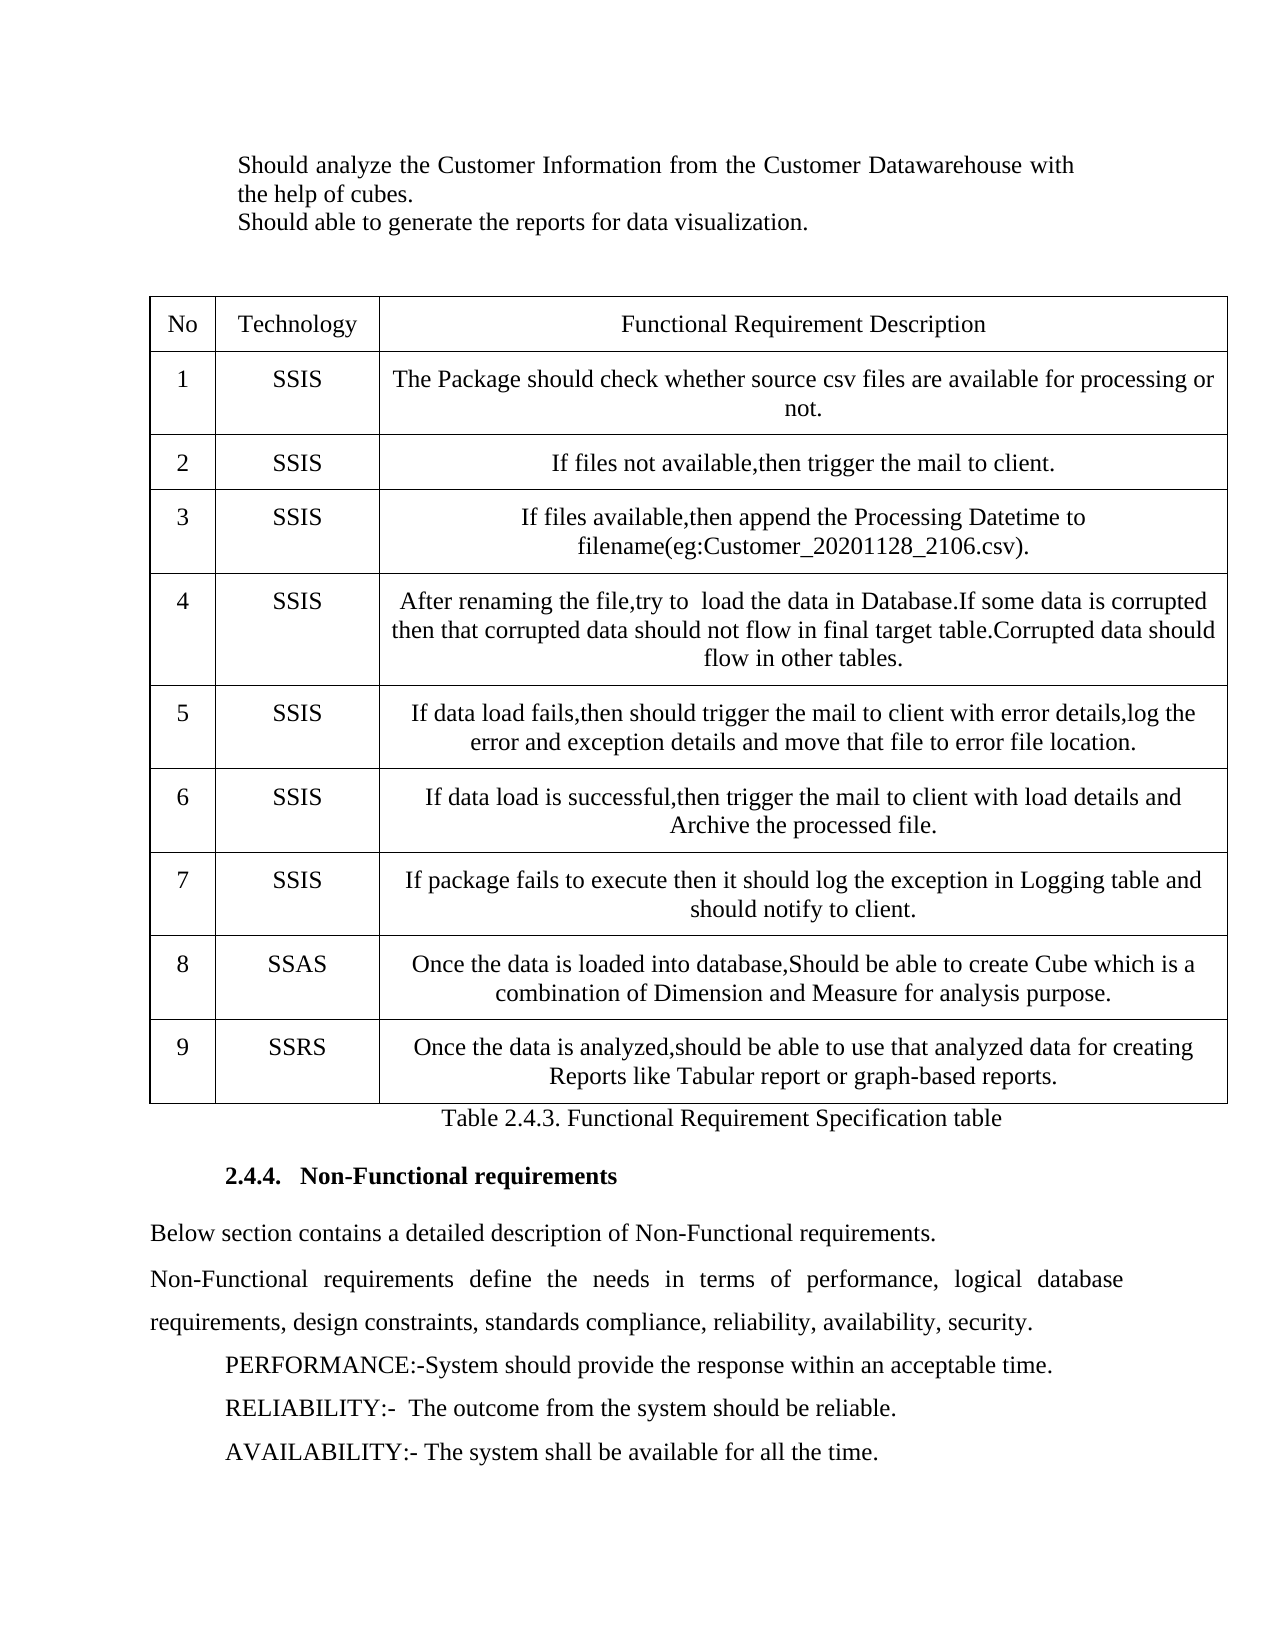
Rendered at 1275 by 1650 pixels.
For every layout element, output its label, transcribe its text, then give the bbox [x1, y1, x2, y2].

table_cell If files not available,then trigger the mail to client. [380, 435, 1227, 489]
table_cell Once the data is loaded into database,Should be able to create Cube which is a combination of Dimension and Measure for analysis purpose. [380, 936, 1227, 1019]
table_cell 4 [151, 574, 215, 685]
table_cell SSIS [216, 853, 379, 935]
table_cell 7 [151, 853, 215, 935]
text Non-Functional requirements define the needs in terms of performance, logical database requirements, design constraints, standards compliance, reliability, availability, security. [150, 1264, 1125, 1336]
table_cell 1 [151, 352, 215, 434]
table_cell 5 [151, 686, 215, 768]
list AVAILABILITY:- The system shall be available for all the time. [187, 1437, 1125, 1465]
table_cell 9 [151, 1020, 215, 1102]
table_cell SSIS [216, 435, 379, 489]
table_header Functional Requirement Description [380, 297, 1227, 351]
table_cell 8 [151, 936, 215, 1019]
table_header Technology [216, 297, 379, 351]
list Should analyze the Customer Information from the Customer Datawarehouse with the help of cubes. [200, 150, 1075, 207]
table_header No [151, 297, 215, 351]
text Table 2.4.3. Functional Requirement Specification table [162, 1104, 1075, 1132]
table_cell 2 [151, 435, 215, 489]
table_cell 3 [151, 490, 215, 572]
table_cell SSRS [216, 1020, 379, 1102]
table_cell If data load fails,then should trigger the mail to client with error details,log the error and exception details and move that file to error file location. [380, 686, 1227, 768]
table_cell Once the data is analyzed,should be able to use that analyzed data for creating Reports like Tabular report or graph-based reports. [380, 1020, 1227, 1102]
table_cell SSIS [216, 769, 379, 852]
table_cell SSAS [216, 936, 379, 1019]
table_cell SSIS [216, 352, 379, 434]
table_cell SSIS [216, 574, 379, 685]
table_cell If package fails to execute then it should log the exception in Logging table and should notify to client. [380, 853, 1227, 935]
list RELIABILITY:- The outcome from the system should be reliable. [187, 1393, 1125, 1422]
text Below section contains a detailed description of Non-Functional requirements. [150, 1218, 1125, 1247]
table_cell After renaming the file,try to load the data in Database.If some data is corrupted then that corrupted data should not flow in final target table.Corrupted data should flow in other tables. [380, 574, 1227, 685]
table_cell SSIS [216, 490, 379, 572]
table_cell If files available,then append the Processing Datetime to filename(eg:Customer_20201128_2106.csv). [380, 490, 1227, 572]
table_cell The Package should check whether source csv files are available for processing or not. [380, 352, 1227, 434]
table_cell If data load is successful,then trigger the mail to client with load details and Archive the processed file. [380, 769, 1227, 852]
list Should able to generate the reports for data visualization. [200, 207, 1075, 236]
table_cell SSIS [216, 686, 379, 768]
text 2.4.4. Non-Functional requirements [225, 1161, 1125, 1190]
table_cell 6 [151, 769, 215, 852]
list PERFORMANCE:-System should provide the response within an acceptable time. [187, 1350, 1125, 1379]
